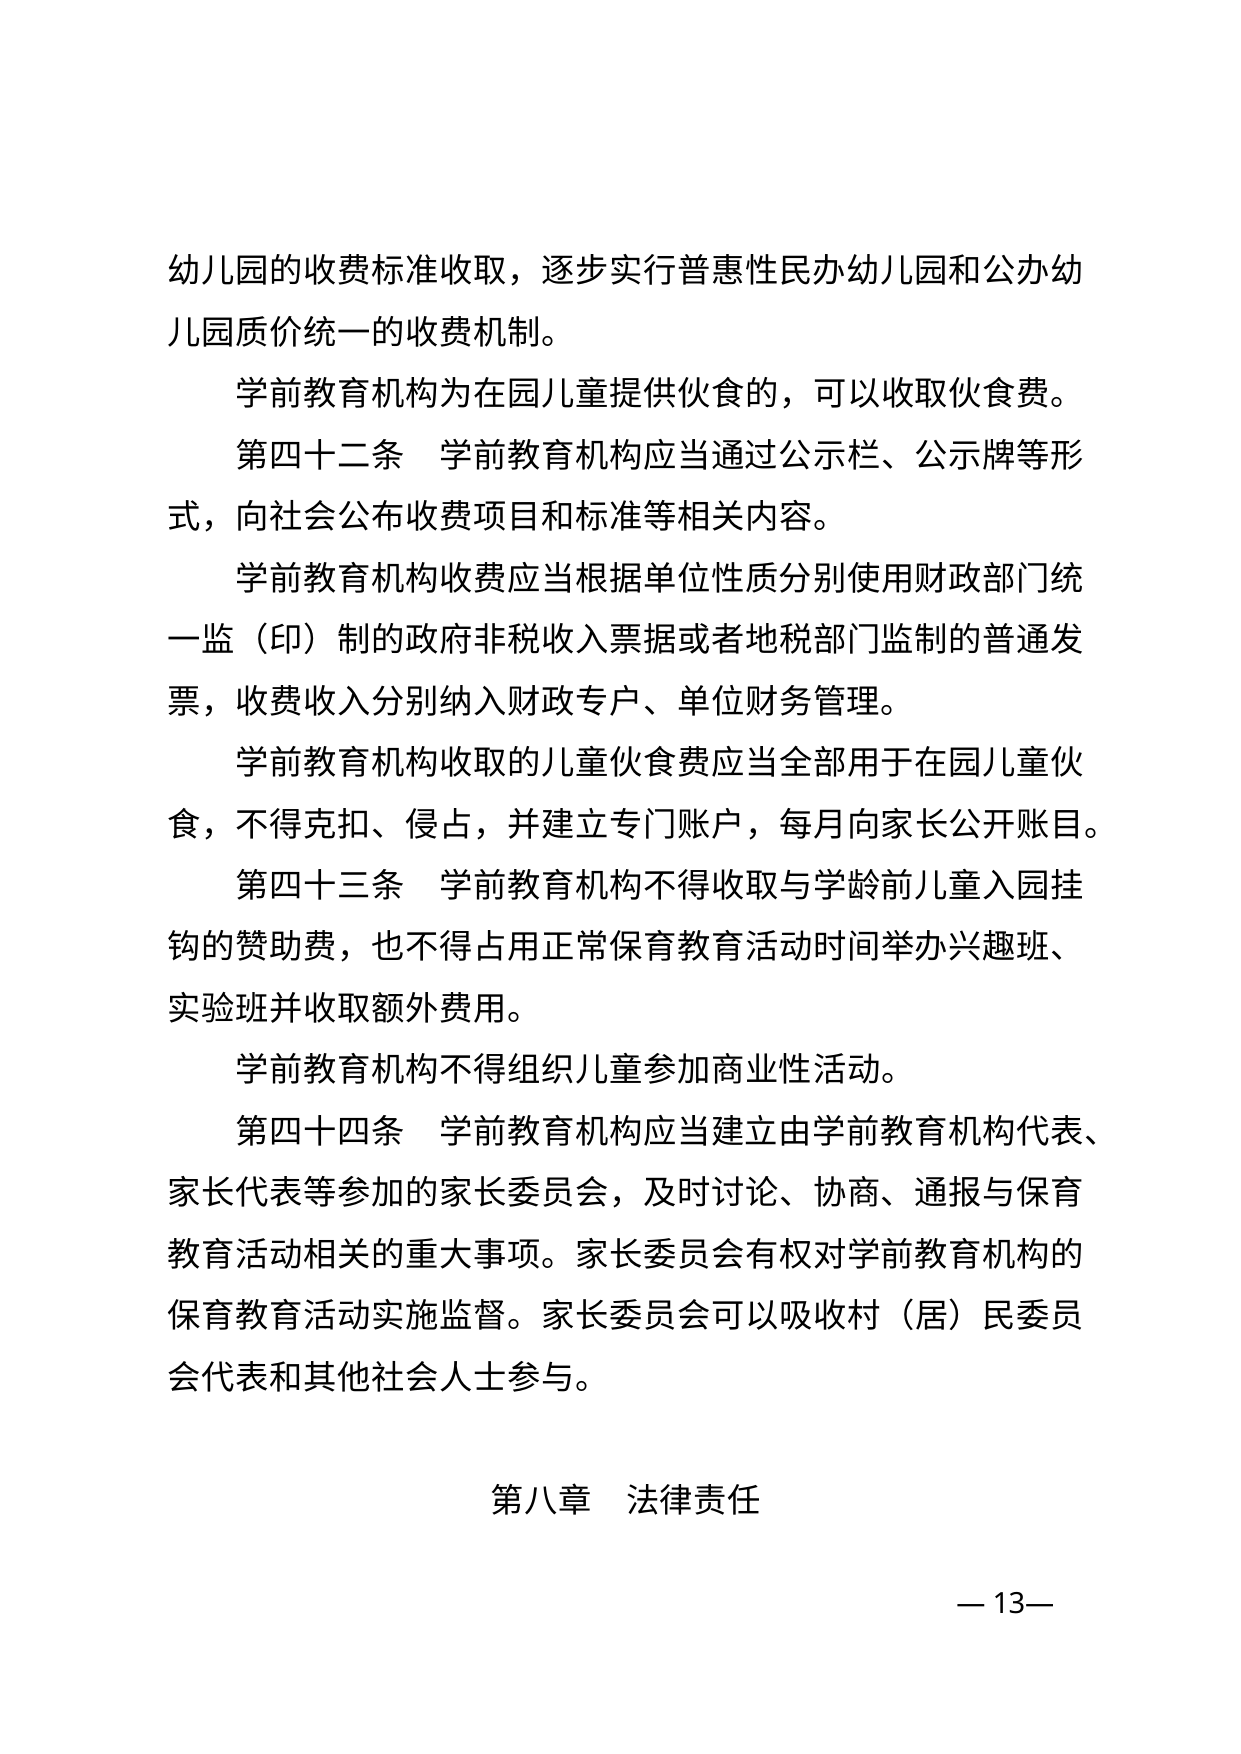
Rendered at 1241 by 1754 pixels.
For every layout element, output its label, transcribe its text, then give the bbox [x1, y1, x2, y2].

text 学前教育机构不得组织儿童参加商业性活动。 [168, 1037, 1084, 1098]
text 学前教育机构为在园儿童提供伙食的，可以收取伙食费。 [168, 361, 1084, 422]
text 学前教育机构收费应当根据单位性质分别使用财政部门统一监（印）制的政府非税收入票据或者地税部门监制的普通发票，收费收入分别纳入财政专户、单位财务管理。 [168, 545, 1084, 729]
text 学前教育机构收取的儿童伙食费应当全部用于在园儿童伙食，不得克扣、侵占，并建立专门账户，每月向家长公开账目。 [168, 729, 1084, 852]
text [168, 238, 1084, 361]
text 第八章 法律责任 [168, 1467, 1084, 1528]
text 第四十二条 学前教育机构应当通过公示栏、公示牌等形式，向社会公布收费项目和标准等相关内容。 [168, 422, 1084, 545]
text 第四十四条 学前教育机构应当建立由学前教育机构代表、家长代表等参加的家长委员会，及时讨论、协商、通报与保育教育活动相关的重大事项。家长委员会有权对学前教育机构的保育教育活动实施监督。家长委员会可以吸收村（居）民委员会代表和其他社会人士参与。 [168, 1098, 1084, 1405]
text 第四十三条 学前教育机构不得收取与学龄前儿童入园挂钩的赞助费，也不得占用正常保育教育活动时间举办兴趣班、实验班并收取额外费用。 [168, 852, 1084, 1037]
